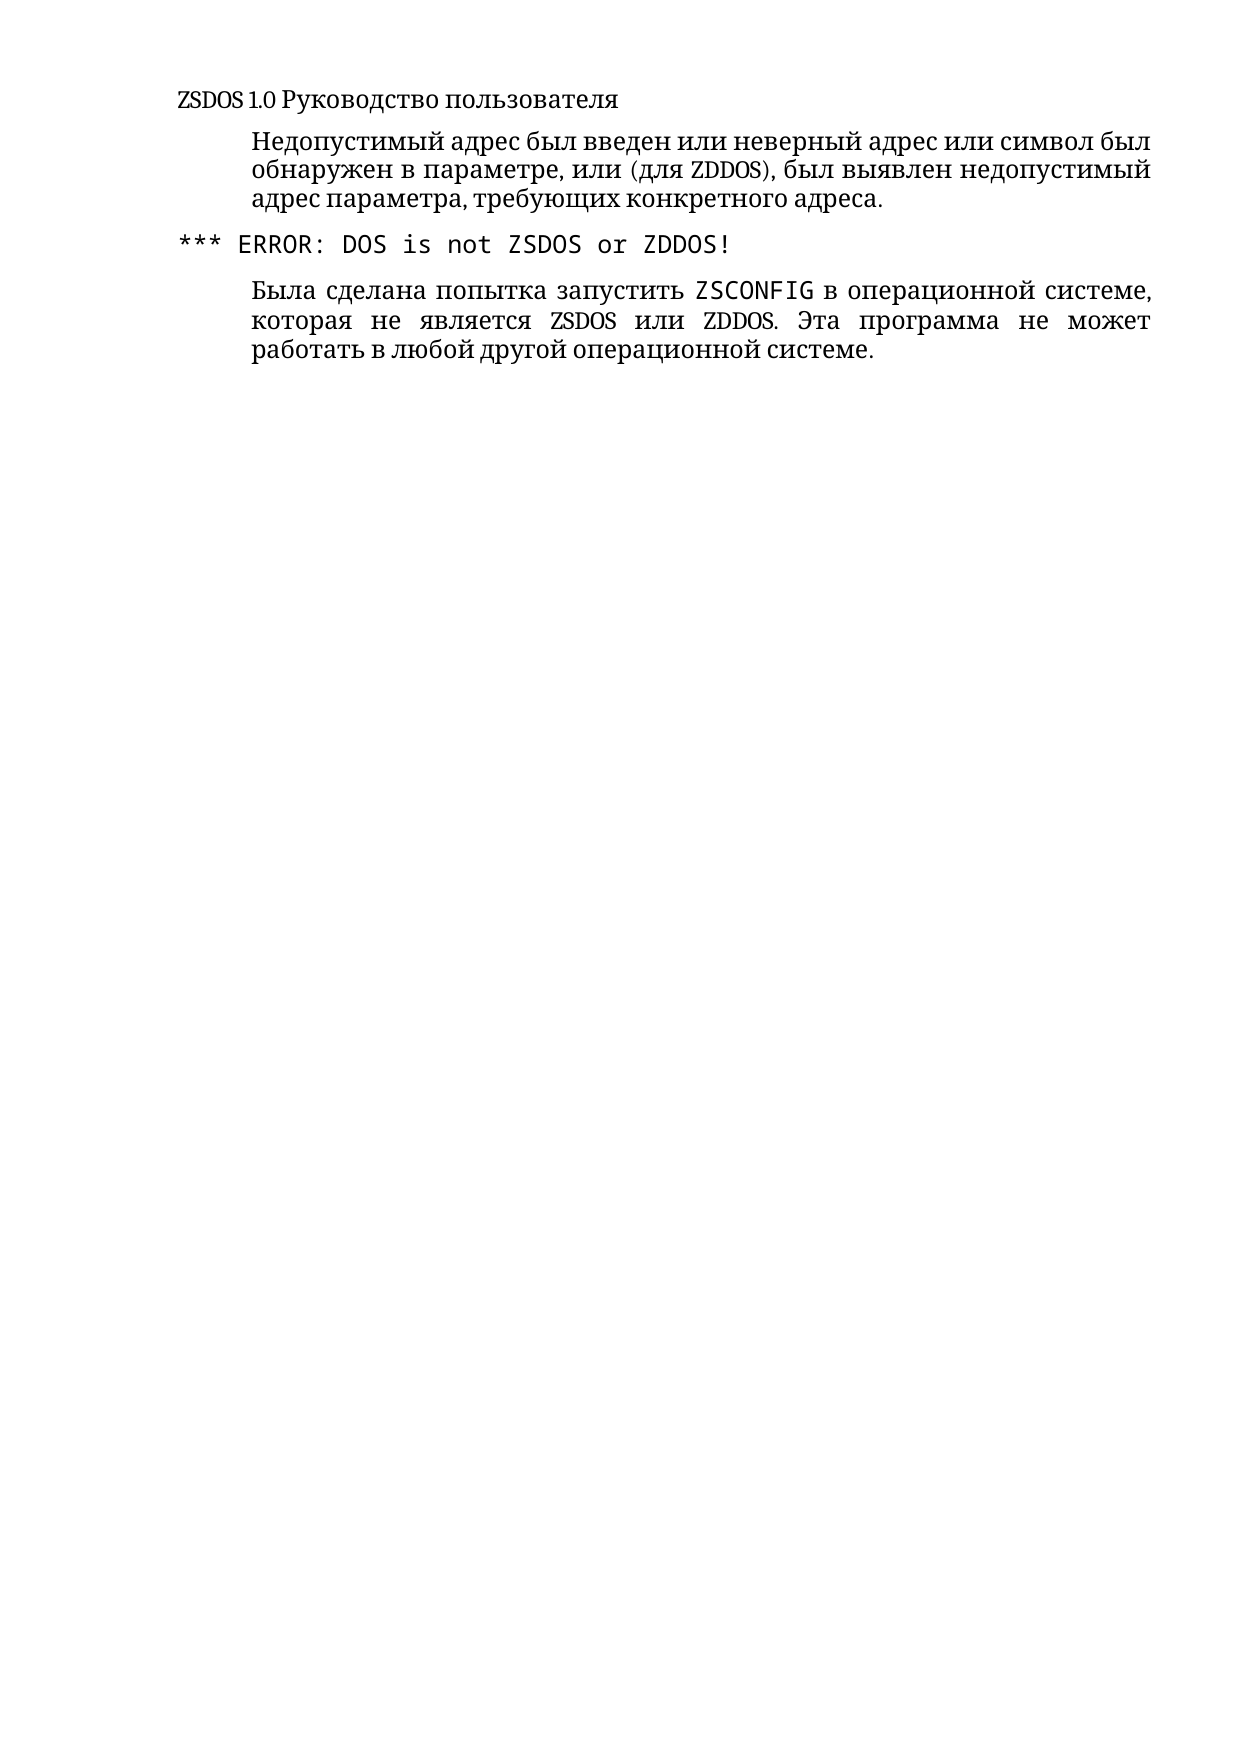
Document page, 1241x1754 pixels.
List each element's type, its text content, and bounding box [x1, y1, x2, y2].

text Была сделана попытка запустить ZSCONFIG в операционной системе, которая не является ZSDOS или ZDDOS. Эта программа не может работать в любой другой операционной системе. [251, 273, 1152, 364]
text *** ERROR: DOS is not ZSDOS or ZDDOS! [177, 226, 1152, 260]
text Недопустимый адрес был введен или неверный адрес или символ был обнаружен в параметре, или (для ZDDOS), был выявлен недопустимый адрес параметра, требующих конкретного адреса. [251, 127, 1152, 214]
